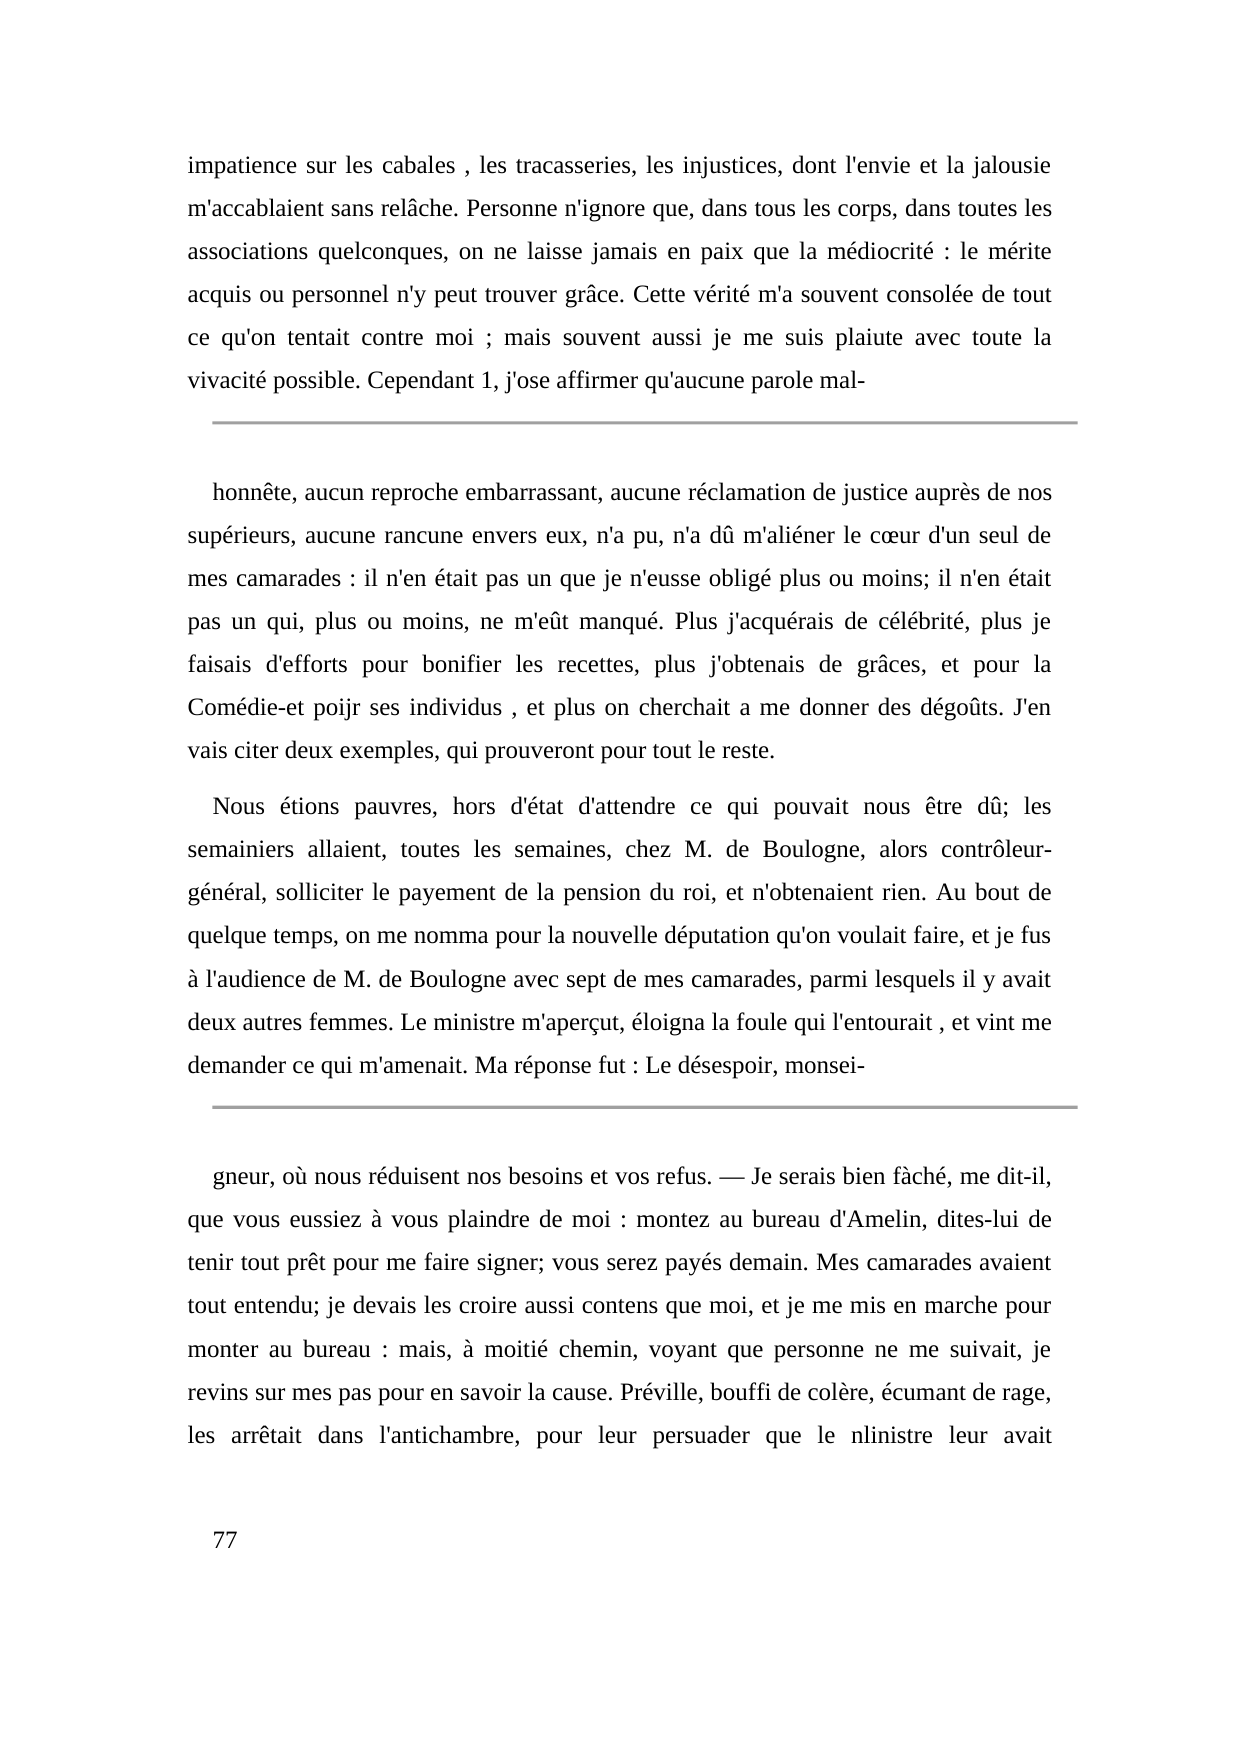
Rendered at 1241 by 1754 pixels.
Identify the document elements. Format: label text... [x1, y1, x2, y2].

text honnête, aucun reproche embarrassant, aucune réclamation de justice auprès de nos supérieurs, aucune rancune envers eux, n'a pu, n'a dû m'aliéner le cœur d'un seul de mes camarades : il n'en était pas un que je n'eusse obligé plus ou moins; il n'en était pas un qui, plus ou moins, ne m'eût manqué. Plus j'acquérais de célébrité, plus je faisais d'efforts pour bonifier les recettes, plus j'obtenais de grâces, et pour la Comédie-et poijr ses individus , et plus on cherchait a me donner des dégoûts. J'en vais citer deux exemples, qui prouveront pour tout le reste. [187, 477, 1053, 764]
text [187, 150, 1053, 394]
text Nous étions pauvres, hors d'état d'attendre ce qui pouvait nous être dû; les semainiers allaient, toutes les semaines, chez M. de Boulogne, alors contrôleur-général, solliciter le payement de la pension du roi, et n'obtenaient rien. Au bout de quelque temps, on me nomma pour la nouvelle députation qu'on voulait faire, et je fus à l'audience de M. de Boulogne avec sept de mes camarades, parmi lesquels il y avait deux autres femmes. Le ministre m'aperçut, éloigna la foule qui l'entourait , et vint me demander ce qui m'amenait. Ma réponse fut : Le désespoir, monsei- [187, 791, 1053, 1079]
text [187, 1161, 1053, 1449]
